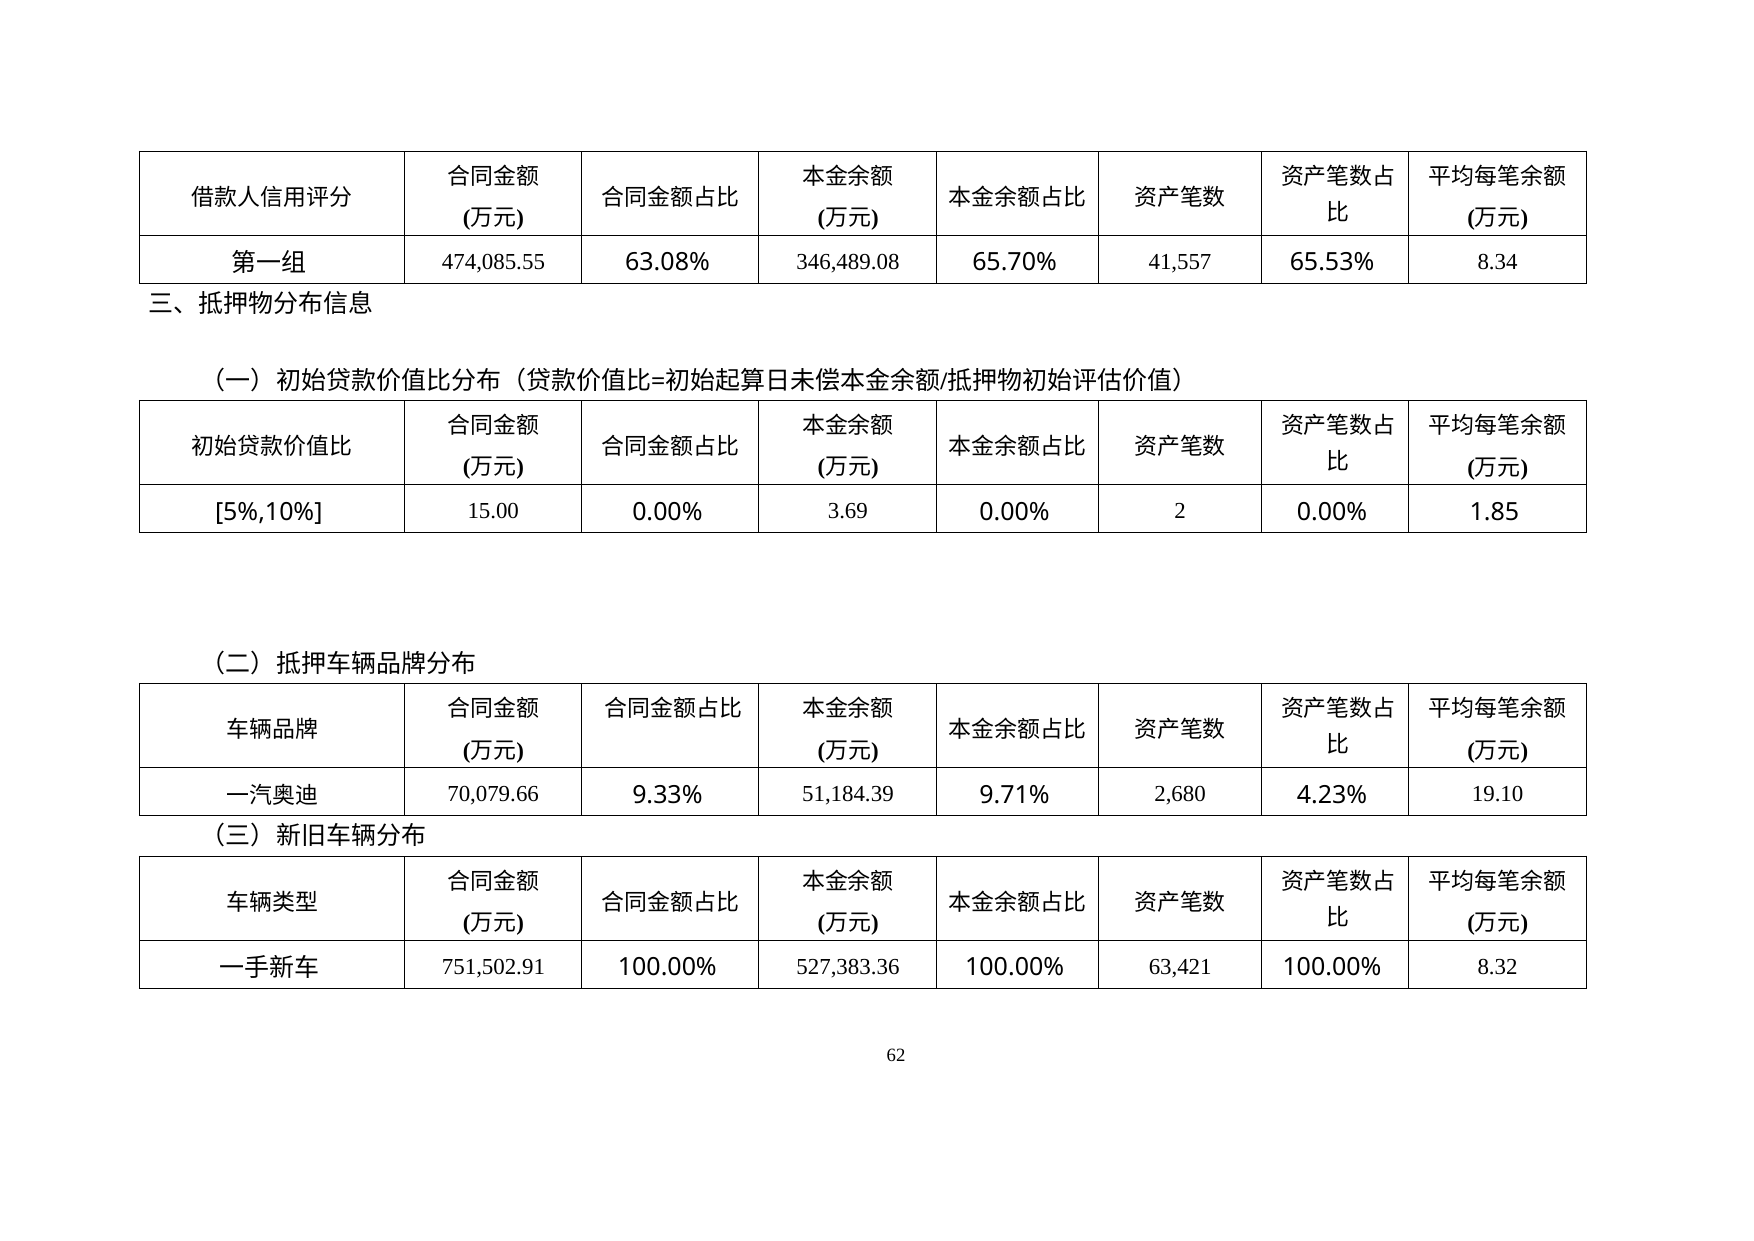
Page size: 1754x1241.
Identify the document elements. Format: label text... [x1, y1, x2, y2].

table_header 车辆类型 [140, 857, 404, 940]
table_header 资产笔数 [1099, 684, 1261, 767]
table_header 资产笔数占比 [1262, 684, 1408, 767]
table_header 平均每笔余额 (万元) [1409, 401, 1586, 484]
table_header 合同金额占比 [582, 857, 758, 940]
table_header 本金余额占比 [937, 401, 1098, 484]
table_header 本金余额 (万元) [759, 152, 936, 235]
table_header 本金余额 (万元) [759, 857, 936, 940]
list 抵押车辆品牌分布 [200, 643, 1616, 679]
table_header 资产笔数占比 [1262, 401, 1408, 484]
table_header 合同金额占比 [582, 152, 758, 235]
table_header 本金余额占比 [937, 857, 1098, 940]
table_header 资产笔数占比 [1262, 857, 1408, 940]
table_header 资产笔数占比 [1262, 152, 1408, 235]
table_header 本金余额占比 [937, 684, 1098, 767]
table_header 合同金额占比 [582, 401, 758, 484]
table_header 车辆品牌 [140, 684, 404, 767]
table_header 资产笔数 [1099, 857, 1261, 940]
table_header 本金余额 (万元) [759, 401, 936, 484]
table_header 借款人信用评分 [140, 152, 404, 235]
table_header 资产笔数 [1099, 401, 1261, 484]
table_header 合同金额 (万元) [405, 401, 581, 484]
table_header 合同金额 (万元) [405, 684, 581, 767]
table_header 平均每笔余额 (万元) [1409, 857, 1586, 940]
table_header 本金余额占比 [937, 152, 1098, 235]
list 新旧车辆分布 [200, 816, 1616, 852]
table_header 合同金额占比 [582, 684, 758, 767]
table_header 初始贷款价值比 [140, 401, 404, 484]
table_header 平均每笔余额 (万元) [1409, 152, 1586, 235]
table_header 本金余额 (万元) [759, 684, 936, 767]
table_header 平均每笔余额 (万元) [1409, 684, 1586, 767]
list 初始贷款价值比分布（贷款价值比=初始起算日未偿本金余额/抵押物初始评估价值） [200, 361, 1616, 397]
subtitle 三、抵押物分布信息 [148, 284, 1616, 320]
table_header 合同金额 (万元) [405, 857, 581, 940]
table_header 资产笔数 [1099, 152, 1261, 235]
table_header 合同金额 (万元) [405, 152, 581, 235]
